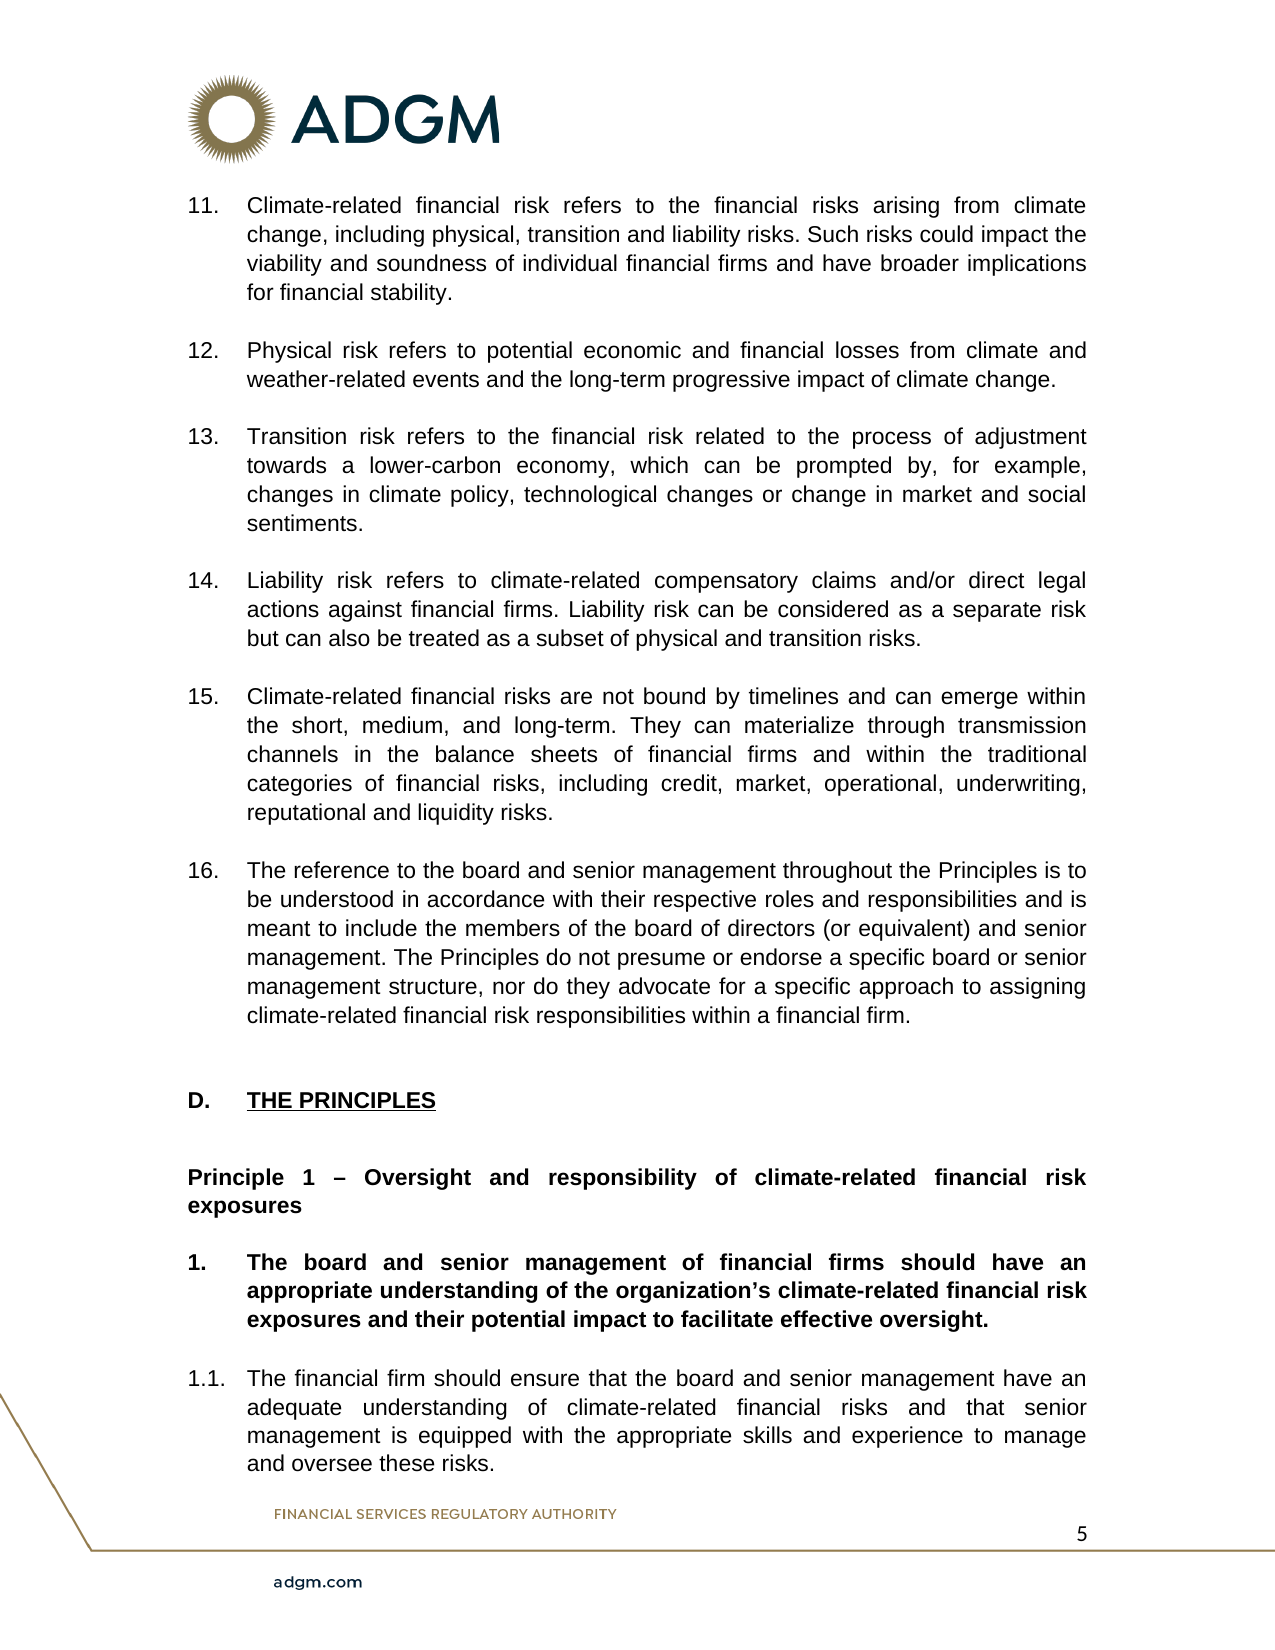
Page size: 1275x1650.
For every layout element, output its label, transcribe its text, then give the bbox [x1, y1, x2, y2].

list The board and senior management of financial firms should have an appropriate understanding of the organization’s climate-related financial risk exposures and their potential impact to facilitate effective oversight. [187, 1249, 1087, 1332]
picture [0, 1362, 1275, 1650]
subtitle THE PRINCIPLES [187, 1087, 1087, 1114]
list The reference to the board and senior management throughout the Principles is to be understood in accordance with their respective roles and responsibilities and is meant to include the members of the board of directors (or equivalent) and senior management. The Principles do not presume or endorse a specific board or senior management structure, nor do they advocate for a specific approach to assigning climate-related financial risk responsibilities within a financial firm. [187, 857, 1087, 1028]
list Physical risk refers to potential economic and financial losses from climate and weather-related events and the long-term progressive impact of climate change. [187, 337, 1087, 392]
list Liability risk refers to climate-related compensatory claims and/or direct legal actions against financial firms. Liability risk can be considered as a separate risk but can also be treated as a subset of physical and transition risks. [187, 567, 1087, 652]
list Climate-related financial risk refers to the financial risks arising from climate change, including physical, transition and liability risks. Such risks could impact the viability and soundness of individual financial firms and have broader implications for financial stability. [187, 192, 1087, 305]
picture [187, 75, 500, 164]
list Transition risk refers to the financial risk related to the process of adjustment towards a lower-carbon economy, which can be prompted by, for example, changes in climate policy, technological changes or change in market and social sentiments. [187, 423, 1087, 536]
list Climate-related financial risks are not bound by timelines and can emerge within the short, medium, and long-term. They can materialize through transmission channels in the balance sheets of financial firms and within the traditional categories of financial risks, including credit, market, operational, underwriting, reputational and liquidity risks. [187, 683, 1087, 825]
list The financial firm should ensure that the board and senior management have an adequate understanding of climate-related financial risks and that senior management is equipped with the appropriate skills and experience to manage and oversee these risks. [187, 1365, 1087, 1477]
subtitle Principle 1 – Oversight and responsibility of climate-related financial risk exposures [187, 1163, 1087, 1218]
